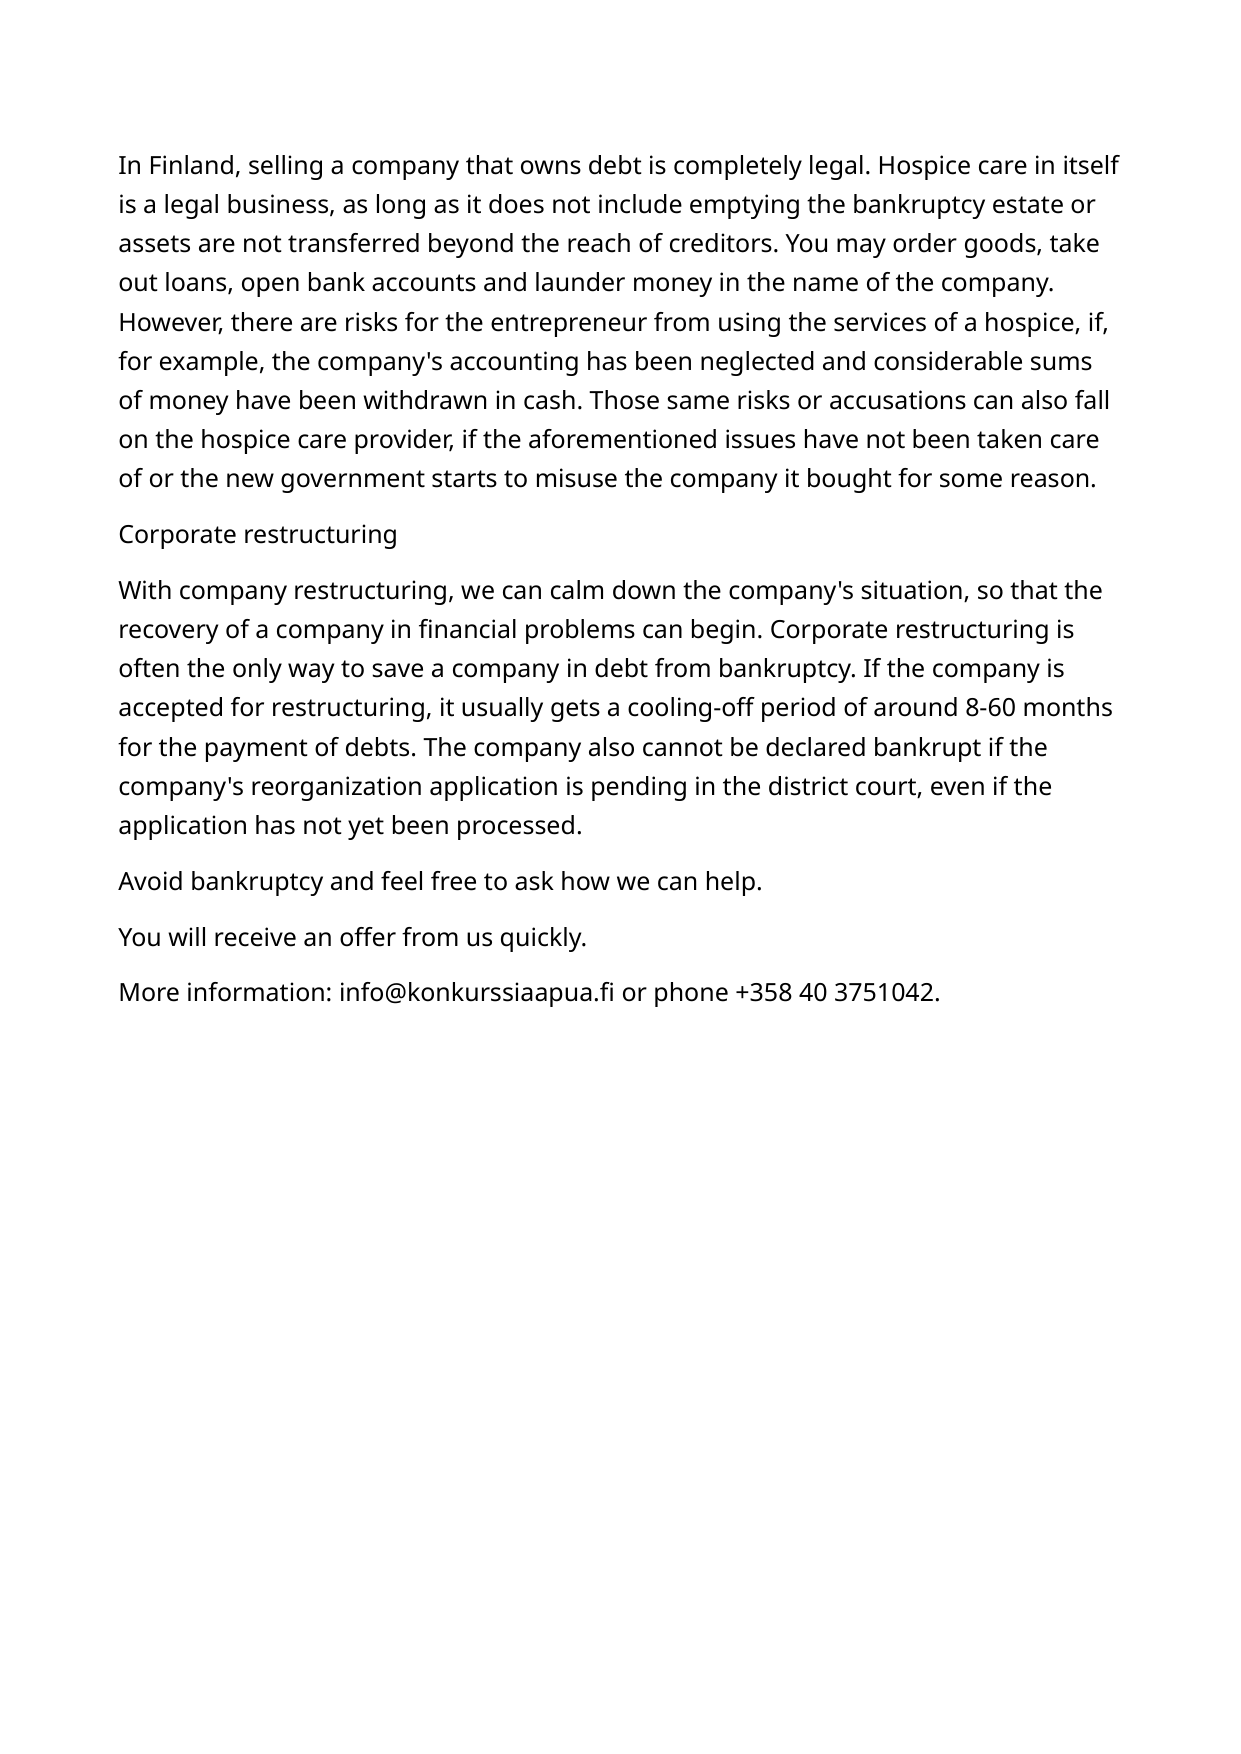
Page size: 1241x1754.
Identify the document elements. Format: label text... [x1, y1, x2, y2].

text You will receive an offer from us quickly. [118, 919, 1122, 953]
text With company restructuring, we can calm down the company's situation, so that the recovery of a company in financial problems can begin. Corporate restructuring is often the only way to save a company in debt from bankruptcy. If the company is accepted for restructuring, it usually gets a cooling-off period of around 8-60 months for the payment of debts. The company also cannot be declared bankrupt if the company's reorganization application is pending in the district court, even if the application has not yet been processed. [118, 573, 1122, 842]
text In Finland, selling a company that owns debt is completely legal. Hospice care in itself is a legal business, as long as it does not include emptying the bankruptcy estate or assets are not transferred beyond the reach of creditors. You may order goods, take out loans, open bank accounts and launder money in the name of the company. However, there are risks for the entrepreneur from using the services of a hospice, if, for example, the company's accounting has been neglected and considerable sums of money have been withdrawn in cash. Those same risks or accusations can also fall on the hospice care provider, if the aforementioned issues have not been taken care of or the new government starts to misuse the company it bought for some reason. [118, 148, 1122, 495]
text Avoid bankruptcy and feel free to ask how we can help. [118, 863, 1122, 897]
text Corporate restructuring [118, 517, 1122, 551]
text More information: info@konkurssiaapua.fi or phone +358 40 3751042. [118, 975, 1122, 1009]
